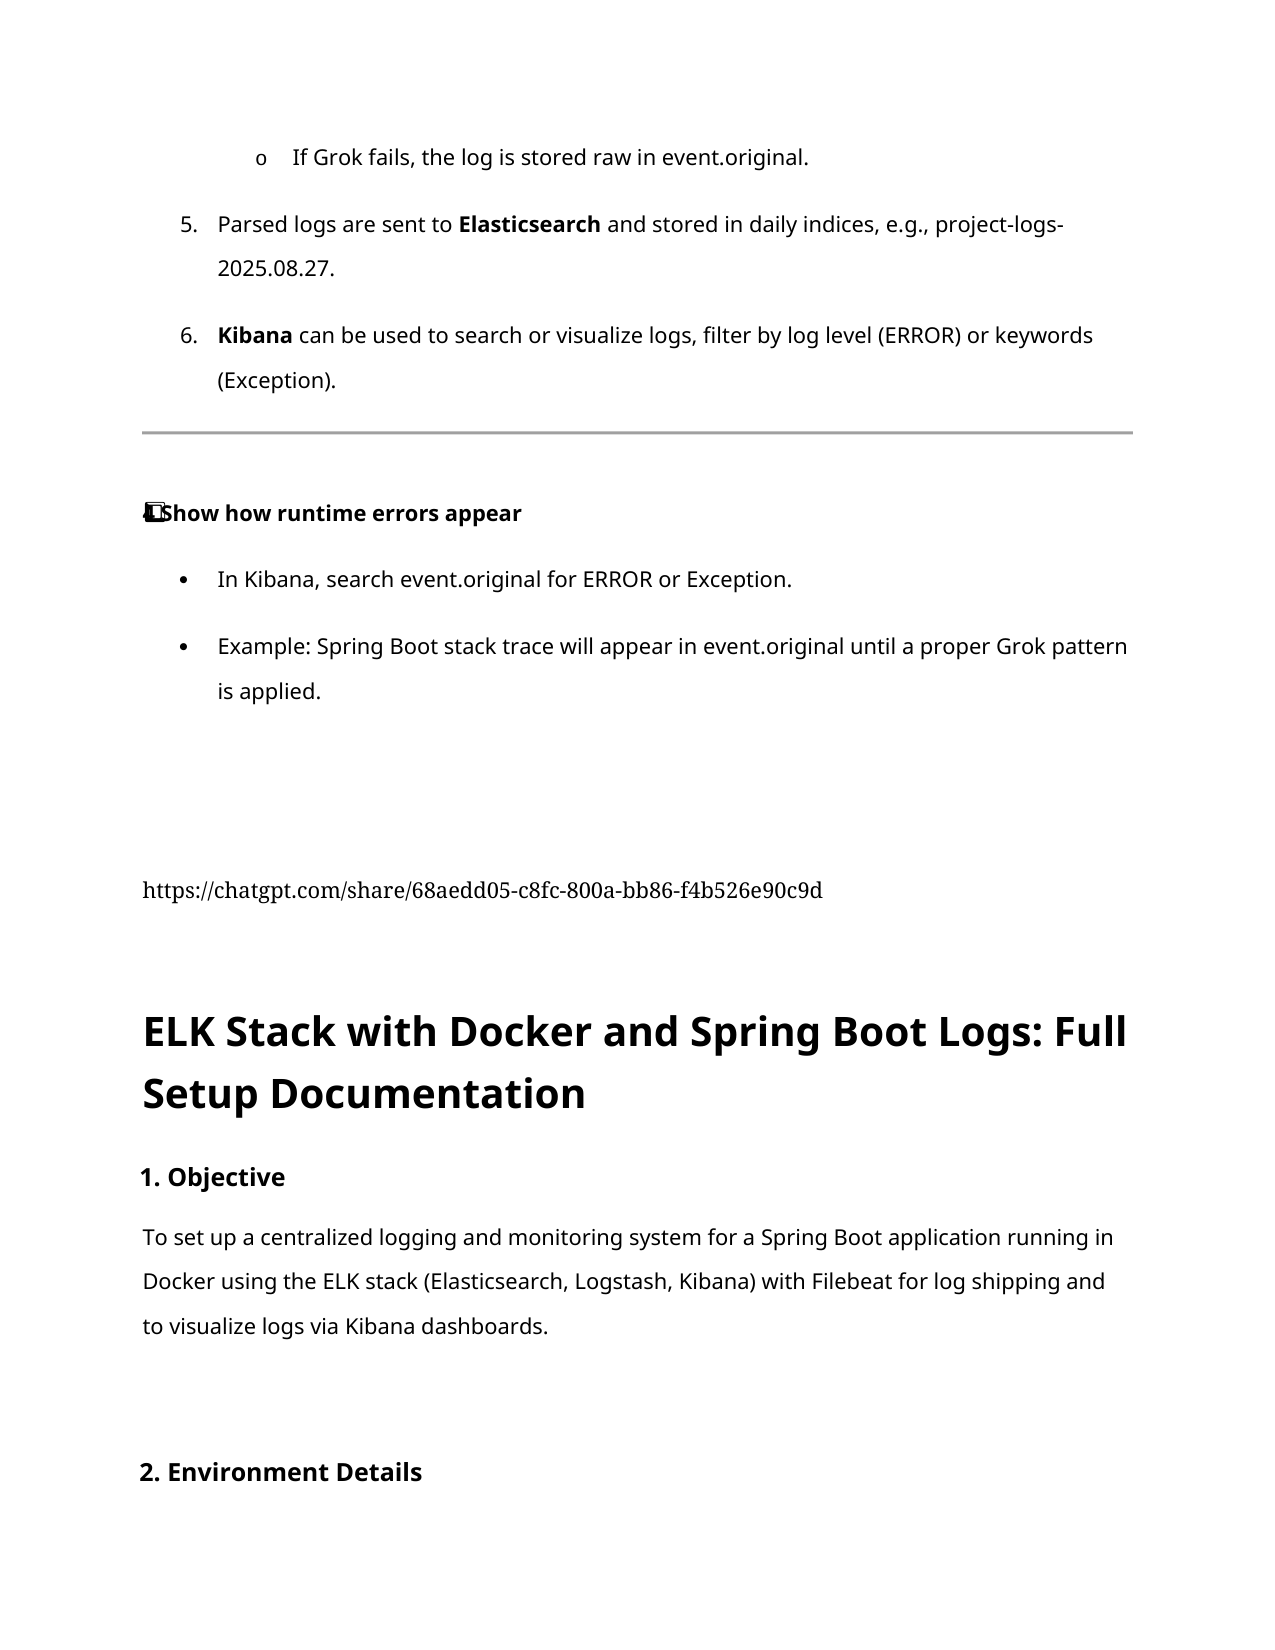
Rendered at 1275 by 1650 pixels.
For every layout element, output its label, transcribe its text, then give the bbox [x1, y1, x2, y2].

text 2. Environment Details [139, 1455, 1133, 1489]
list In Kibana, search event.original for ERROR or Exception. [180, 564, 1133, 594]
list If Grok fails, the log is stored raw in event.original. [255, 142, 1133, 172]
text 4️⃣ Show how runtime errors appear [142, 498, 1133, 528]
text https://chatgpt.com/share/68aedd05-c8fc-800a-bb86-f4b526e90c9d [142, 875, 1133, 905]
text ELK Stack with Docker and Spring Boot Logs: Full Setup Documentation [142, 1003, 1133, 1120]
list Parsed logs are sent to Elasticsearch and stored in daily indices, e.g., project-logs-2025.08.27. [180, 209, 1133, 283]
text 1. Objective [139, 1159, 1133, 1193]
text To set up a centralized logging and monitoring system for a Spring Boot application running in Docker using the ELK stack (Elasticsearch, Logstash, Kibana) with Filebeat for log shipping and to visualize logs via Kibana dashboards. [142, 1221, 1133, 1341]
list Example: Spring Boot stack trace will appear in event.original until a proper Grok pattern is applied. [180, 631, 1133, 705]
list Kibana can be used to search or visualize logs, filter by log level (ERROR) or keywords (Exception). [180, 320, 1133, 394]
